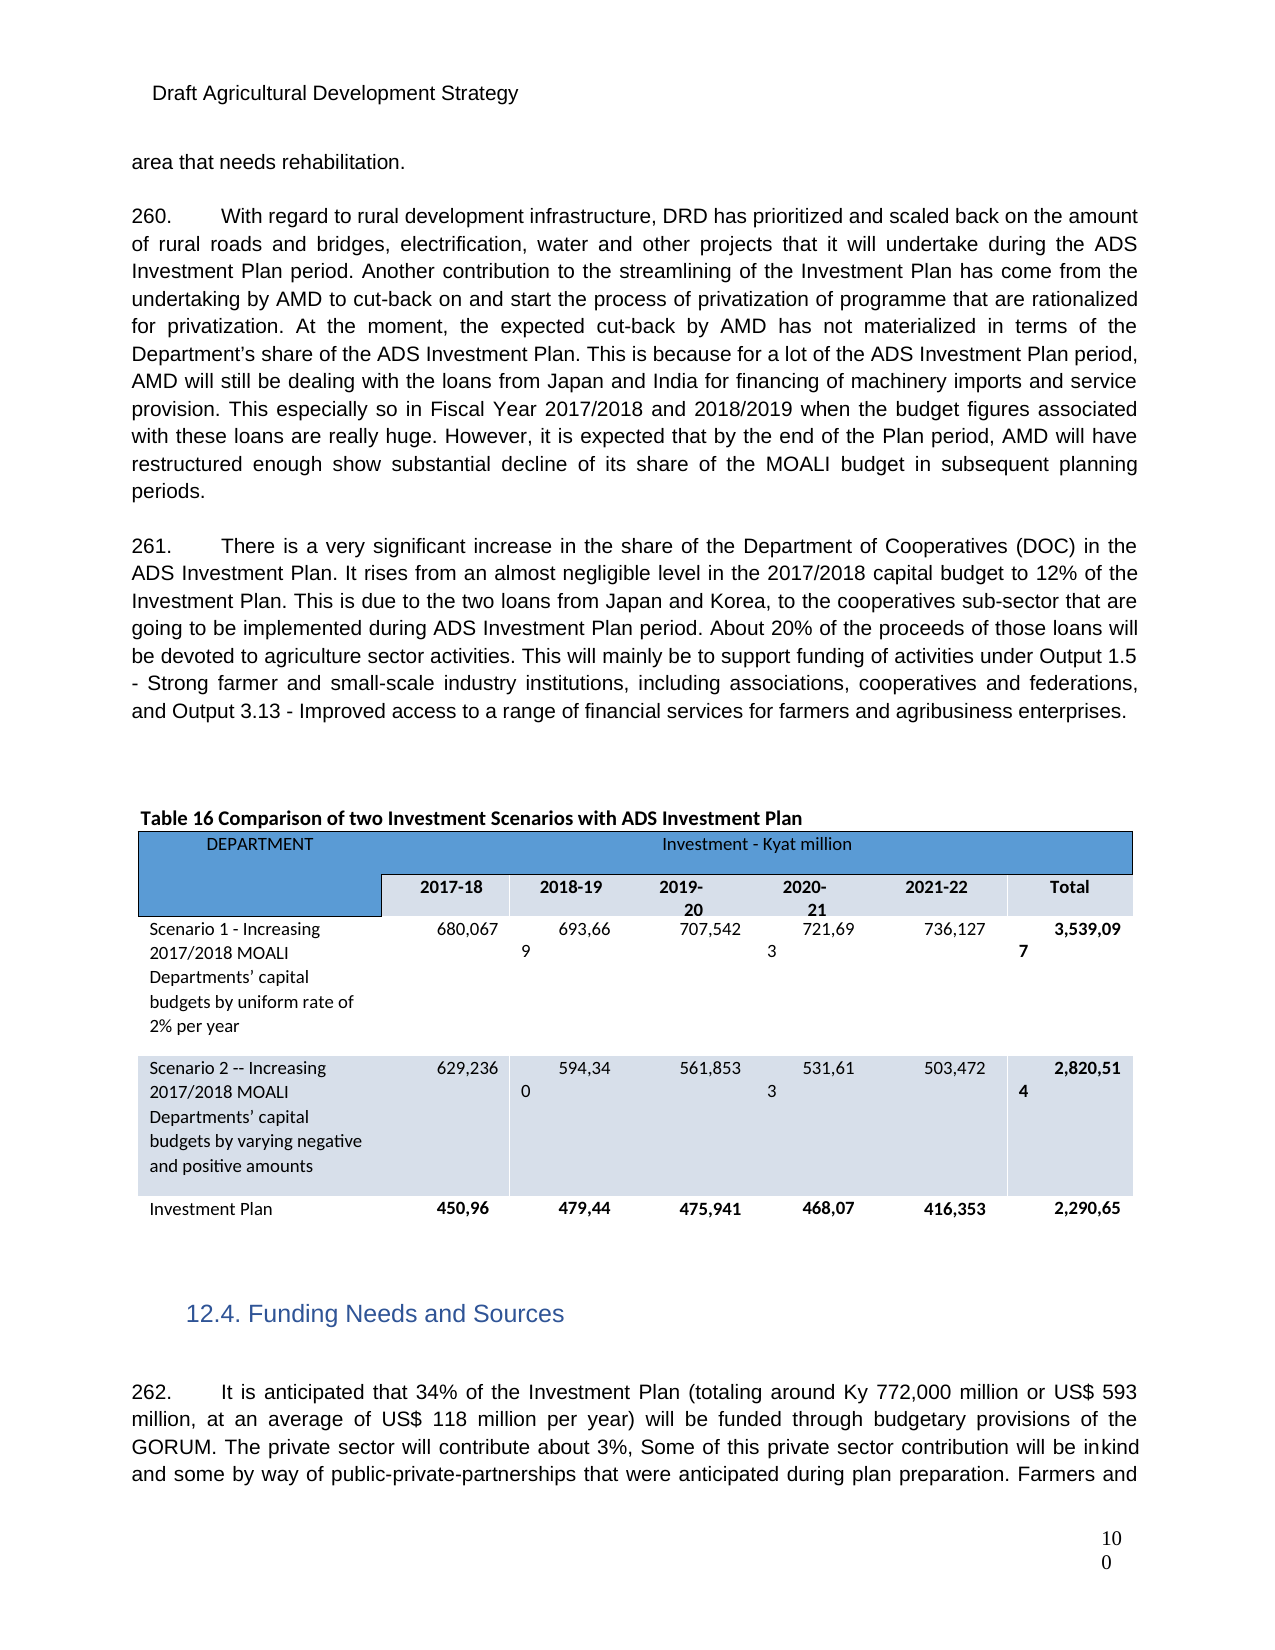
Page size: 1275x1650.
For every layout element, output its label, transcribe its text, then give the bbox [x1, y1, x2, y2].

table_cell 450,960 [382, 1196, 509, 1220]
subtitle 12.4. Funding Needs and Sources [131, 1299, 1139, 1328]
table_cell 2019-20 [631, 875, 756, 916]
table_cell 2020-21 [756, 875, 875, 916]
table_cell 416,353 [875, 1196, 1007, 1220]
table_cell 2,820,514 [1008, 1056, 1133, 1196]
table_header Investment - Kyat million [382, 832, 1132, 874]
table_cell 680,067 [382, 916, 509, 1056]
table_cell 475,941 [631, 1196, 756, 1220]
table_cell 503,472 [875, 1056, 1007, 1196]
table_cell Total [1008, 875, 1133, 916]
list There is a very significant increase in the share of the Department of Cooperatives (DOC) in the ADS Investment Plan. It rises from an almost negligible level in the 2017/2018 capital budget to 12% of the Investment Plan. This is due to the two loans from Japan and Korea, to the cooperatives sub-sector that are going to be implemented during ADS Investment Plan period. About 20% of the proceeds of those loans will be devoted to agriculture sector activities. This will mainly be to support funding of activities under Output 1.5 - Strong farmer and small-scale industry institutions, including associations, cooperatives and federations, and Output 3.13 - Improved access to a range of financial services for farmers and agribusiness enterprises. [131, 534, 1139, 723]
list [131, 149, 1139, 173]
table_cell 479,445 [510, 1196, 631, 1220]
table_cell Investment Plan [138, 1196, 382, 1220]
table_cell 468,079 [756, 1196, 875, 1220]
table_cell 2,290,658 [1008, 1196, 1133, 1220]
table_cell 2017-18 [382, 875, 509, 916]
table_cell 721,693 [756, 916, 875, 1056]
table_cell Scenario 1 - Increasing 2017/2018 MOALI Departments’ capital budgets by uniform rate of 2% per year [138, 917, 382, 1056]
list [131, 1380, 1139, 1486]
table_cell 629,236 [382, 1056, 509, 1196]
table_cell 736,127 [875, 916, 1007, 1056]
table_cell 531,613 [756, 1056, 875, 1196]
table_cell 693,669 [510, 916, 631, 1056]
table_cell 707,542 [631, 916, 756, 1056]
table_cell 2018-19 [510, 875, 631, 916]
table_cell Scenario 2 -- Increasing 2017/2018 MOALI Departments’ capital budgets by varying negative and positive amounts [138, 1056, 382, 1196]
text Table 16 Comparison of two Investment Scenarios with ADS Investment Plan [140, 805, 1139, 831]
table_cell 561,853 [631, 1056, 756, 1196]
table_cell 594,340 [510, 1056, 631, 1196]
table_cell 3,539,097 [1008, 916, 1133, 1056]
table_cell 2021-22 [875, 875, 1007, 916]
table_header DEPARTMENT [139, 832, 382, 916]
list With regard to rural development infrastructure, DRD has prioritized and scaled back on the amount of rural roads and bridges, electrification, water and other projects that it will undertake during the ADS Investment Plan period. Another contribution to the streamlining of the Investment Plan has come from the undertaking by AMD to cut-back on and start the process of privatization of programme that are rationalized for privatization. At the moment, the expected cut-back by AMD has not materialized in terms of the Department’s share of the ADS Investment Plan. This is because for a lot of the ADS Investment Plan period, AMD will still be dealing with the loans from Japan and India for financing of machinery imports and service provision. This especially so in Fiscal Year 2017/2018 and 2018/2019 when the budget figures associated with these loans are really huge. However, it is expected that by the end of the Plan period, AMD will have restructured enough show substantial decline of its share of the MOALI budget in subsequent planning periods. [131, 204, 1139, 503]
